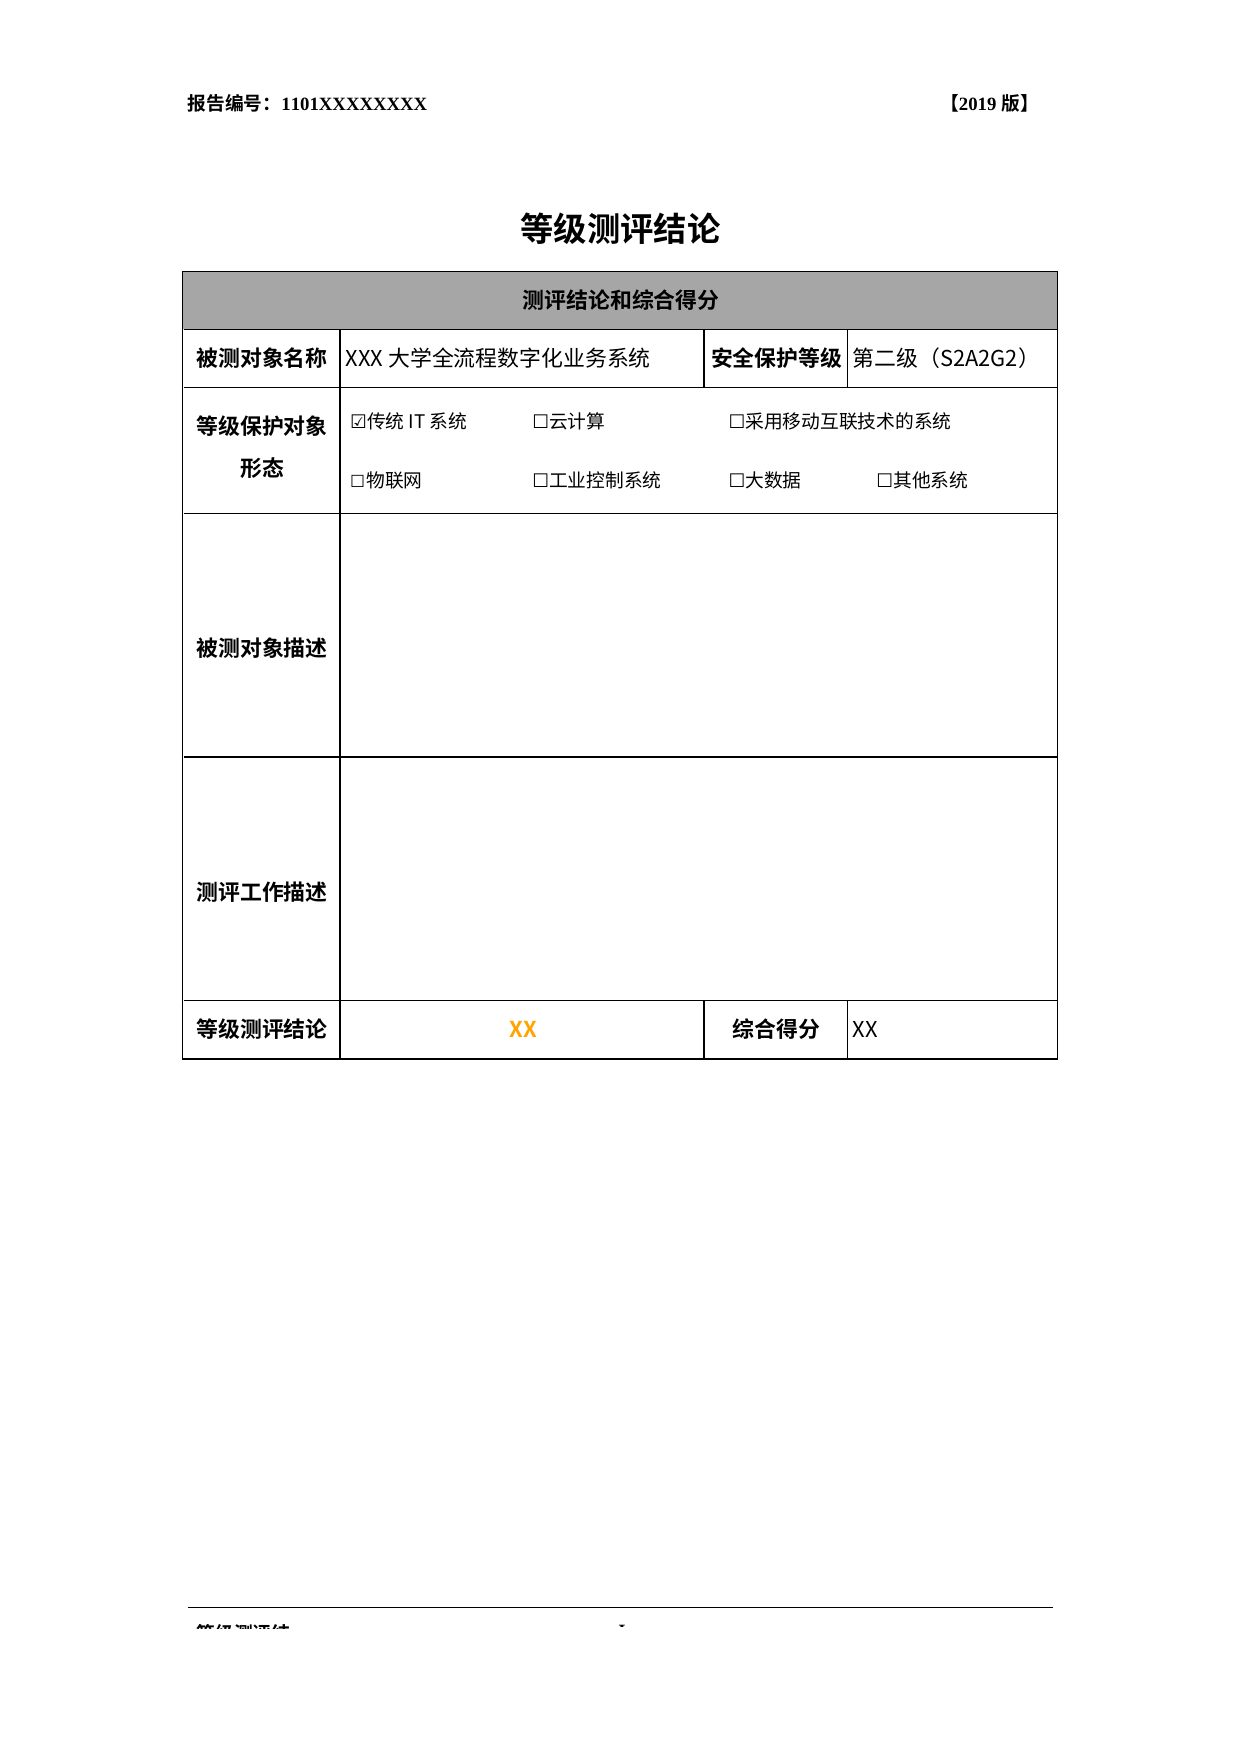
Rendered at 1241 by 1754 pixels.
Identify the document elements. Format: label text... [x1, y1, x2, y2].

table_cell 第二级（S2A2G2） [848, 330, 1057, 387]
table_cell 等级测评结论 [183, 1001, 339, 1058]
table_cell 综合得分 [705, 1001, 847, 1058]
table_cell [341, 758, 1057, 1000]
table_cell ☑传统 IT 系统 ☐云计算 ☐采用移动互联技术的系统 物联网 ☐工业控制系统 ☐大数据 ☐其他系统 [341, 388, 1057, 512]
table_cell [341, 514, 1057, 756]
table_cell 安全保护等级 [705, 330, 847, 387]
table_cell 被测对象描述 [183, 514, 339, 756]
table_cell 测评工作描述 [183, 757, 339, 1000]
table_cell XX [341, 1001, 703, 1058]
subtitle 等级测评结论 [288, 203, 952, 251]
table_header 测评结论和综合得分 [183, 272, 1057, 329]
table_cell XXX 大学全流程数字化业务系统 [341, 330, 703, 387]
table_cell XX [848, 1001, 1057, 1058]
table_cell 被测对象名称 [183, 330, 339, 387]
table_cell 等级保护对象形态 [183, 388, 339, 512]
